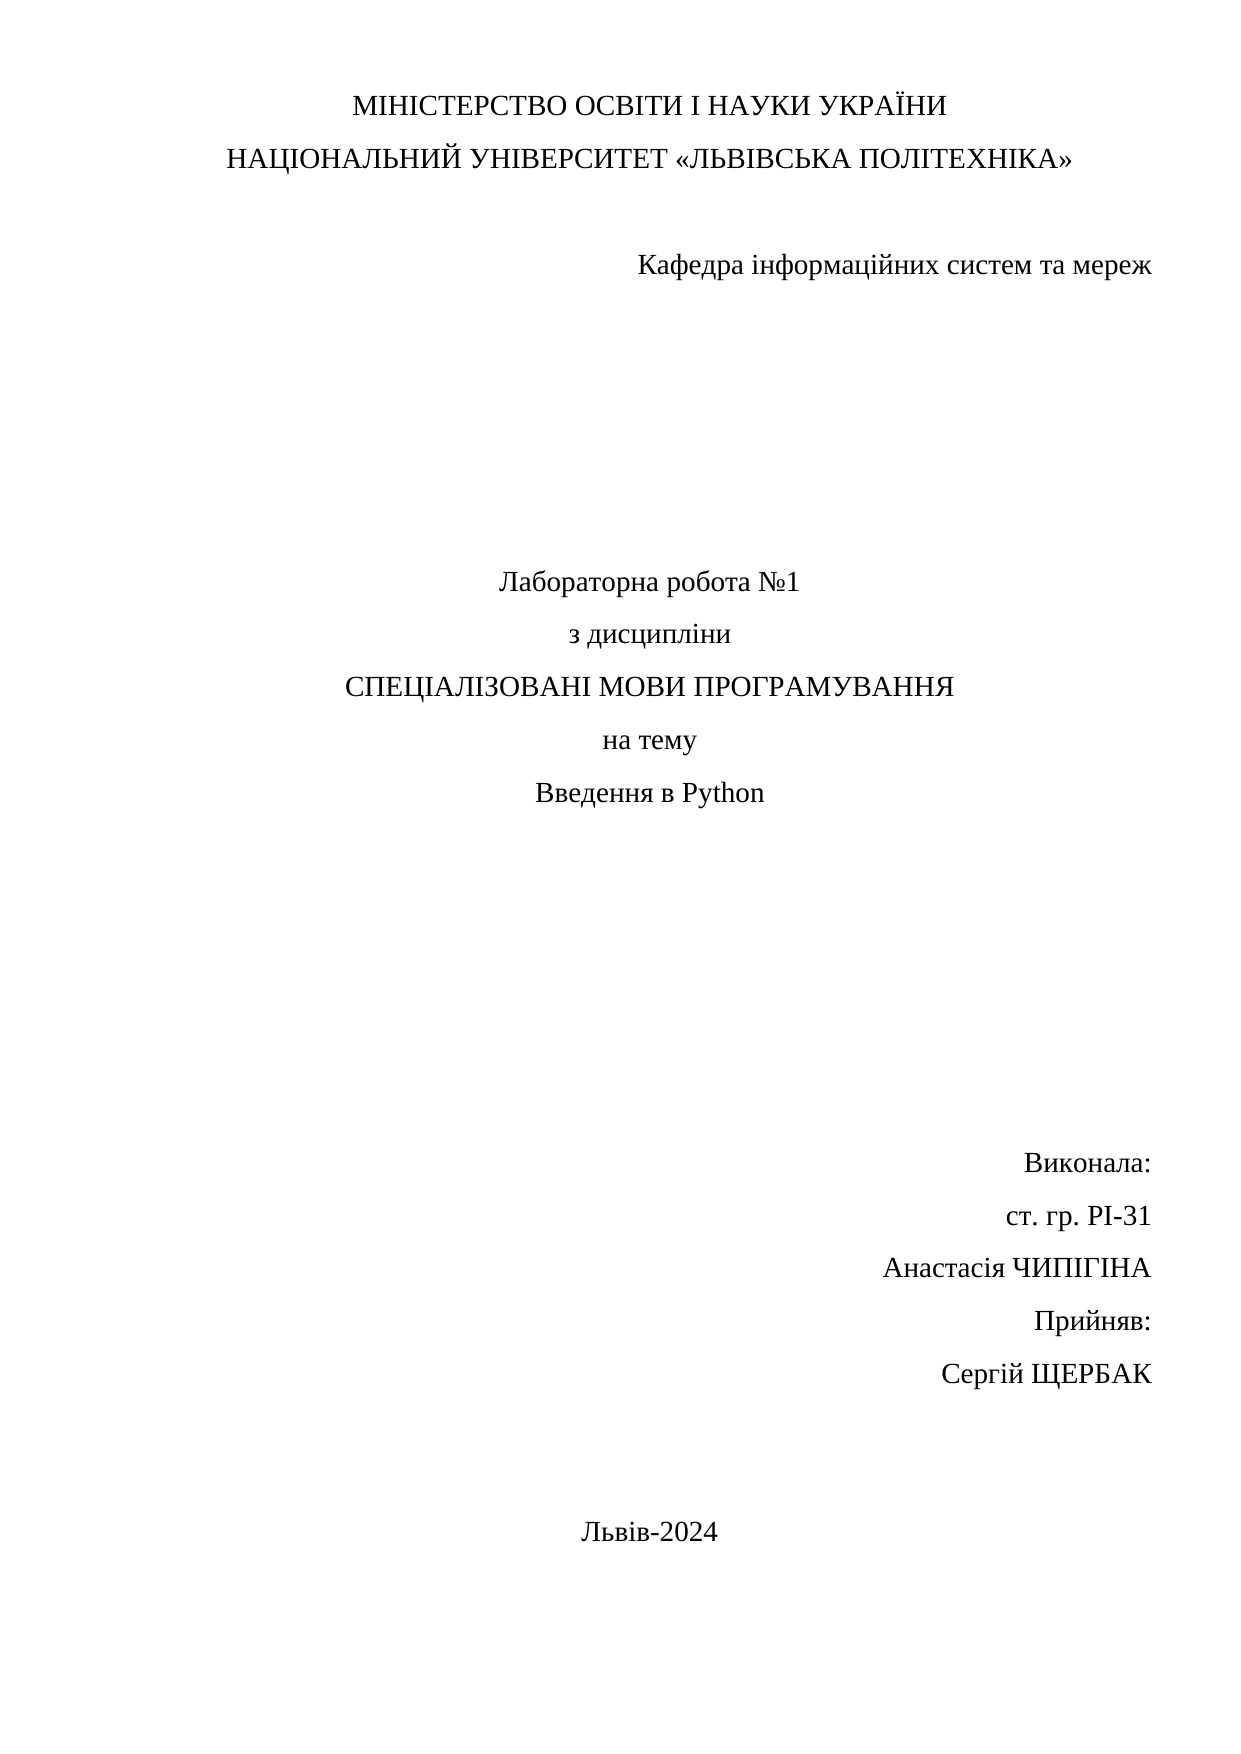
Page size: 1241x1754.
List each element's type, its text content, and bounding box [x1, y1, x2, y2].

text Сергій ЩЕРБАК [148, 1356, 1152, 1389]
text з дисципліни [148, 617, 1152, 650]
text Прийняв: [148, 1303, 1152, 1337]
text ст. гр. РІ-31 [148, 1198, 1152, 1231]
text МІНІСТЕРСТВО ОСВІТИ І НАУКИ УКРАЇНИ [148, 88, 1152, 122]
text Виконала: [148, 1145, 1152, 1178]
text НАЦІОНАЛЬНИЙ УНІВЕРСИТЕТ «ЛЬВІВСЬКА ПОЛІТЕХНІКА» [148, 141, 1152, 175]
text СПЕЦІАЛІЗОВАНІ МОВИ ПРОГРАМУВАННЯ [148, 669, 1152, 703]
text Лабораторна робота №1 [148, 564, 1152, 597]
text Кафедра інформаційних систем та мереж [148, 247, 1152, 281]
text Львів-2024 [148, 1514, 1152, 1548]
text Введення в Python [148, 775, 1152, 809]
text на тему [148, 722, 1152, 756]
text Анастасія ЧИПІГІНА [148, 1250, 1152, 1284]
